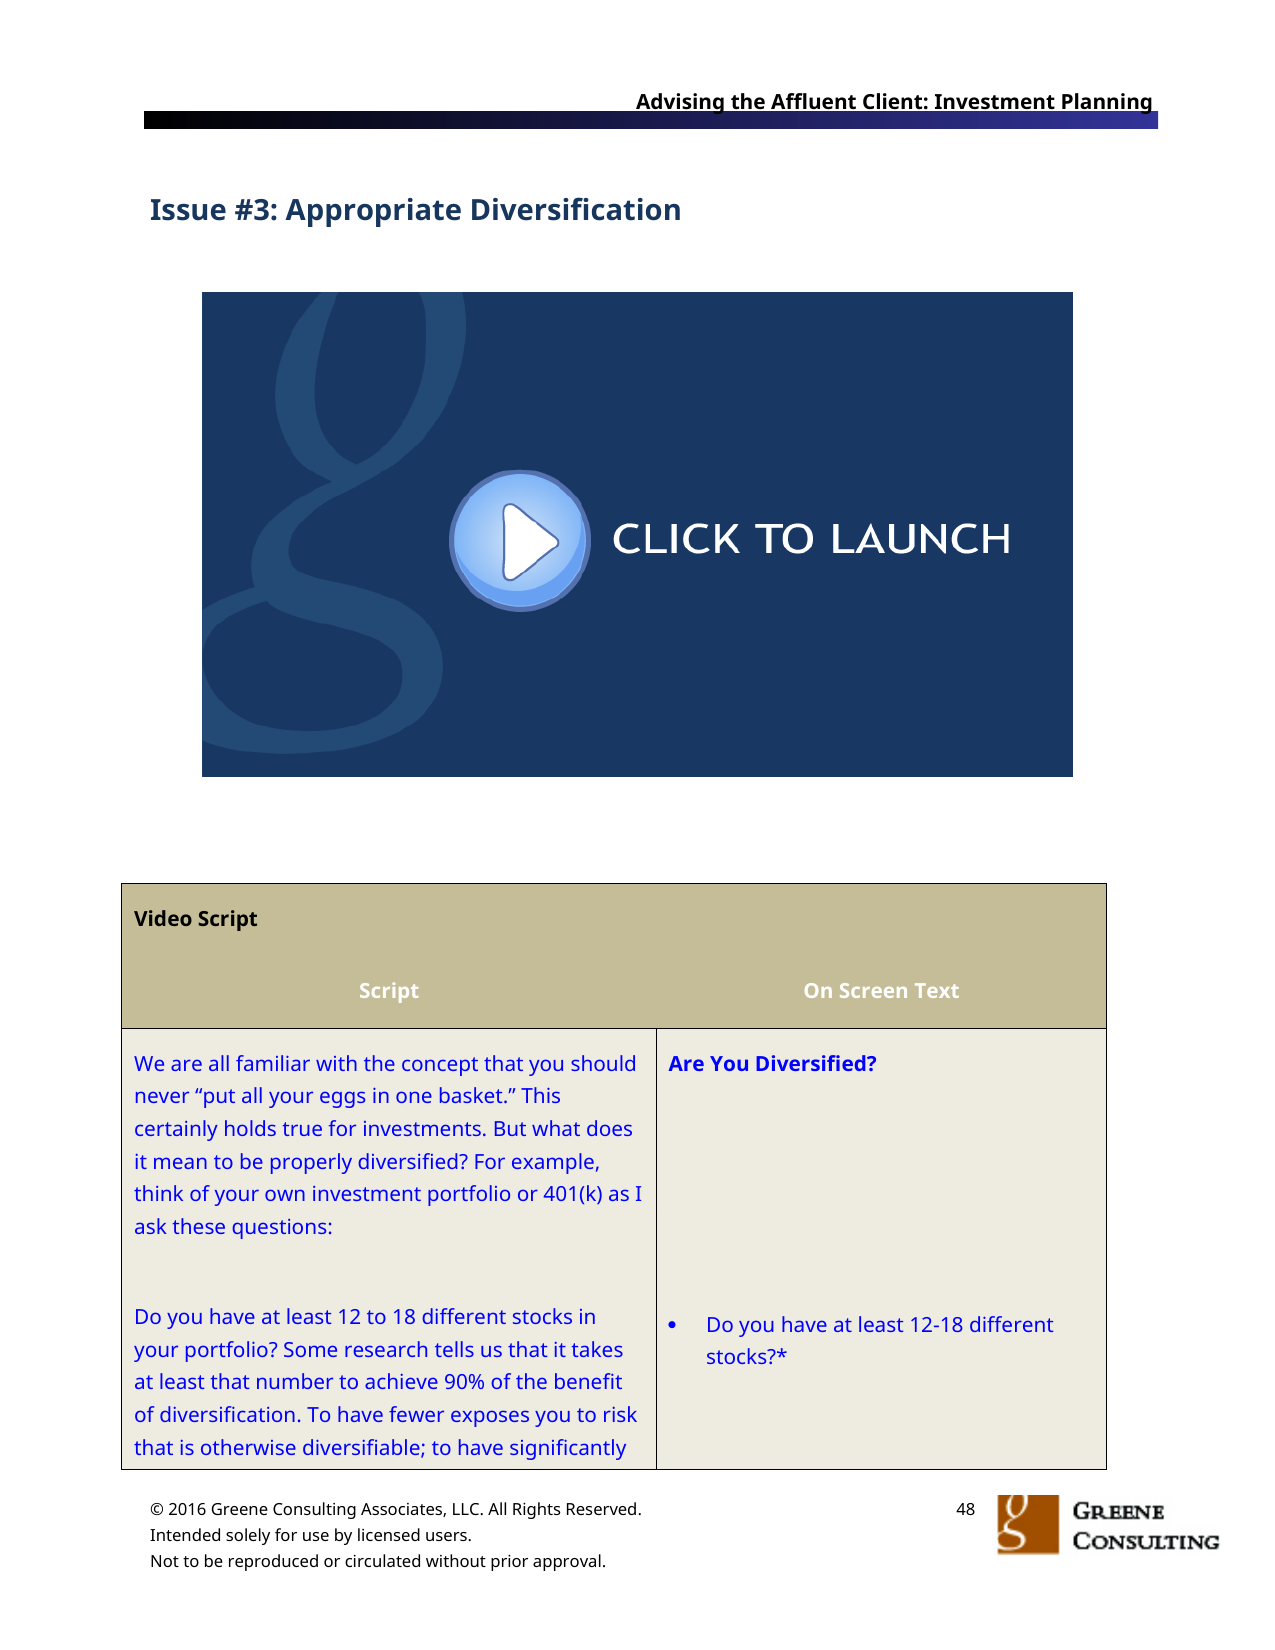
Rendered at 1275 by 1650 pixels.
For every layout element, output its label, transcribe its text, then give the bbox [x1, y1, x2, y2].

table_cell Script [122, 956, 656, 1028]
picture [202, 292, 1073, 777]
picture [997, 1495, 1221, 1557]
subtitle Issue #3: Appropriate Diversification [150, 189, 1125, 229]
table_header Video Script [122, 884, 1106, 956]
table_cell On Screen Text [656, 956, 1106, 1028]
